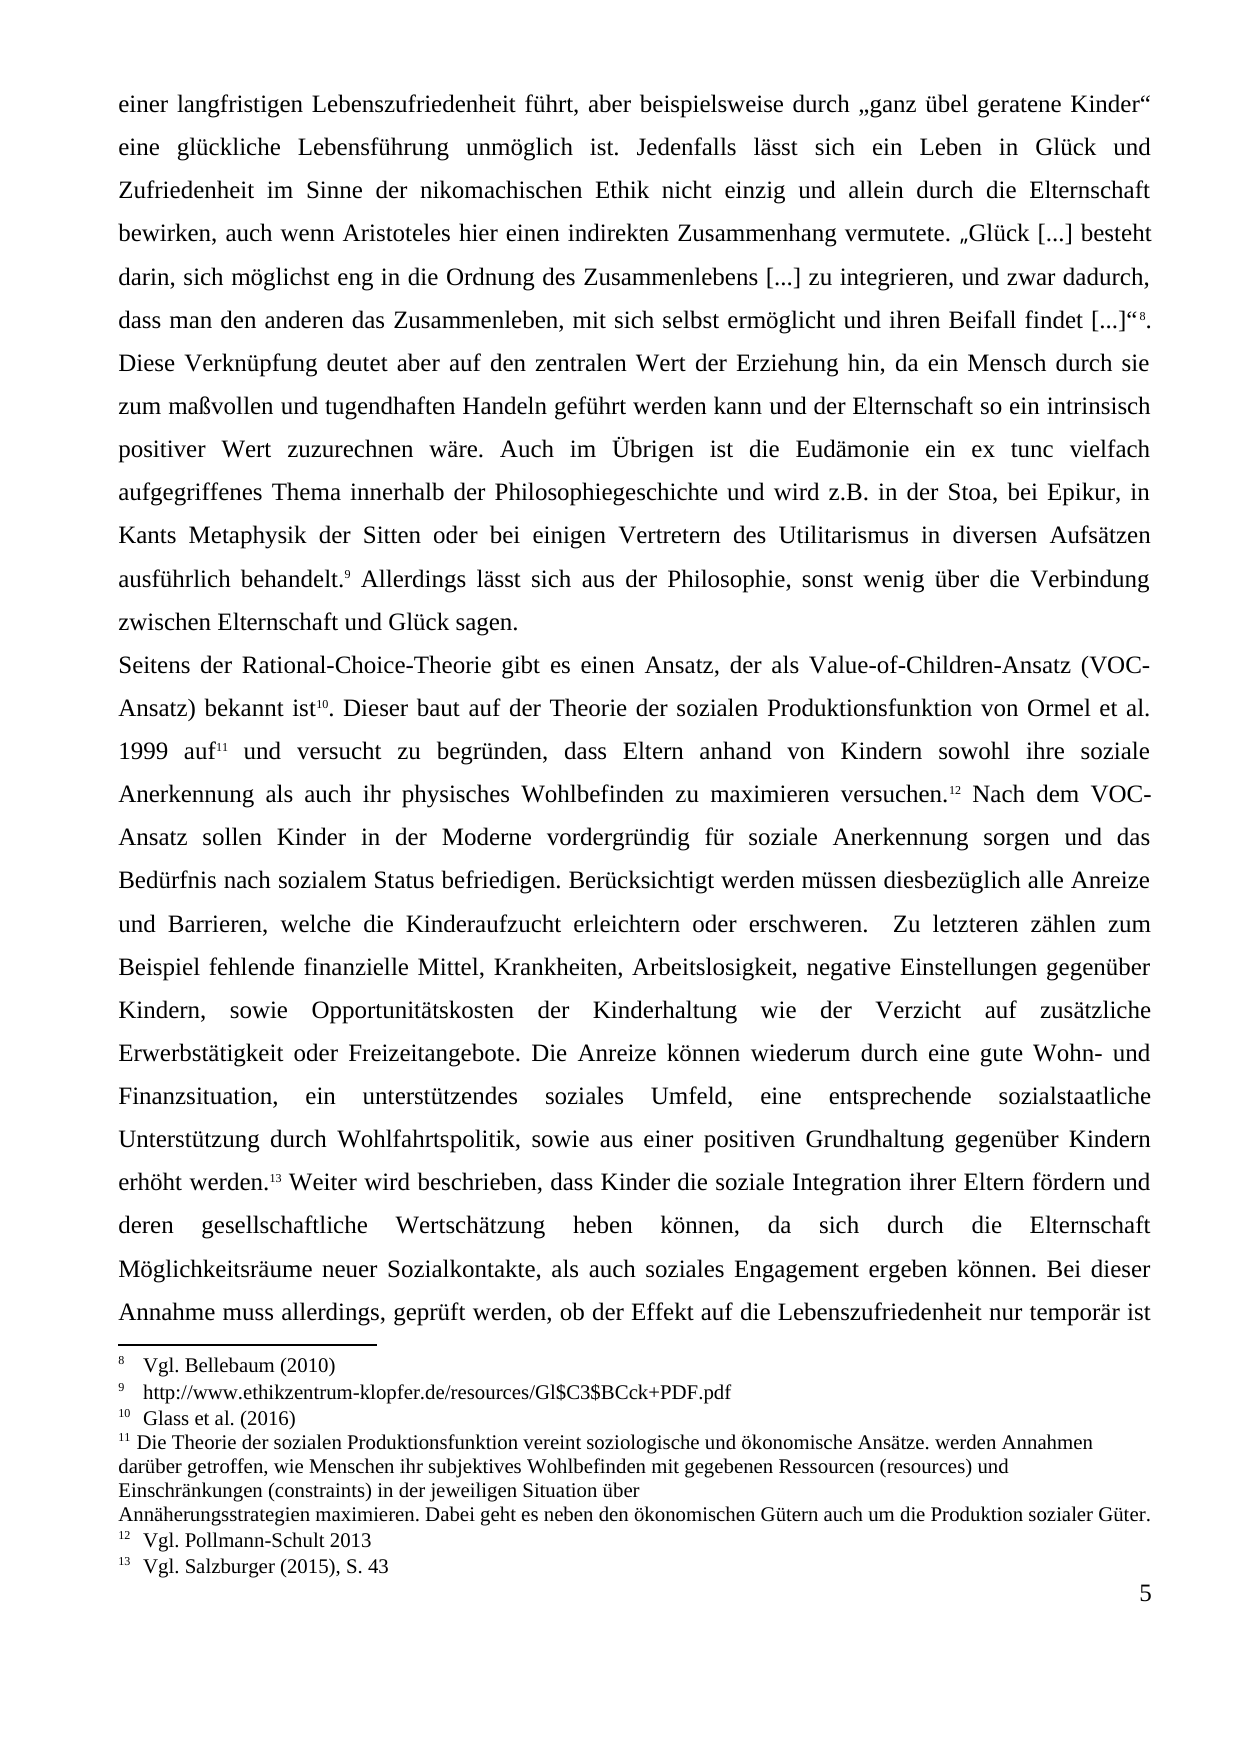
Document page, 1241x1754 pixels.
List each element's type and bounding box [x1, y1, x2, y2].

text [118, 650, 1152, 1326]
text [118, 89, 1152, 636]
